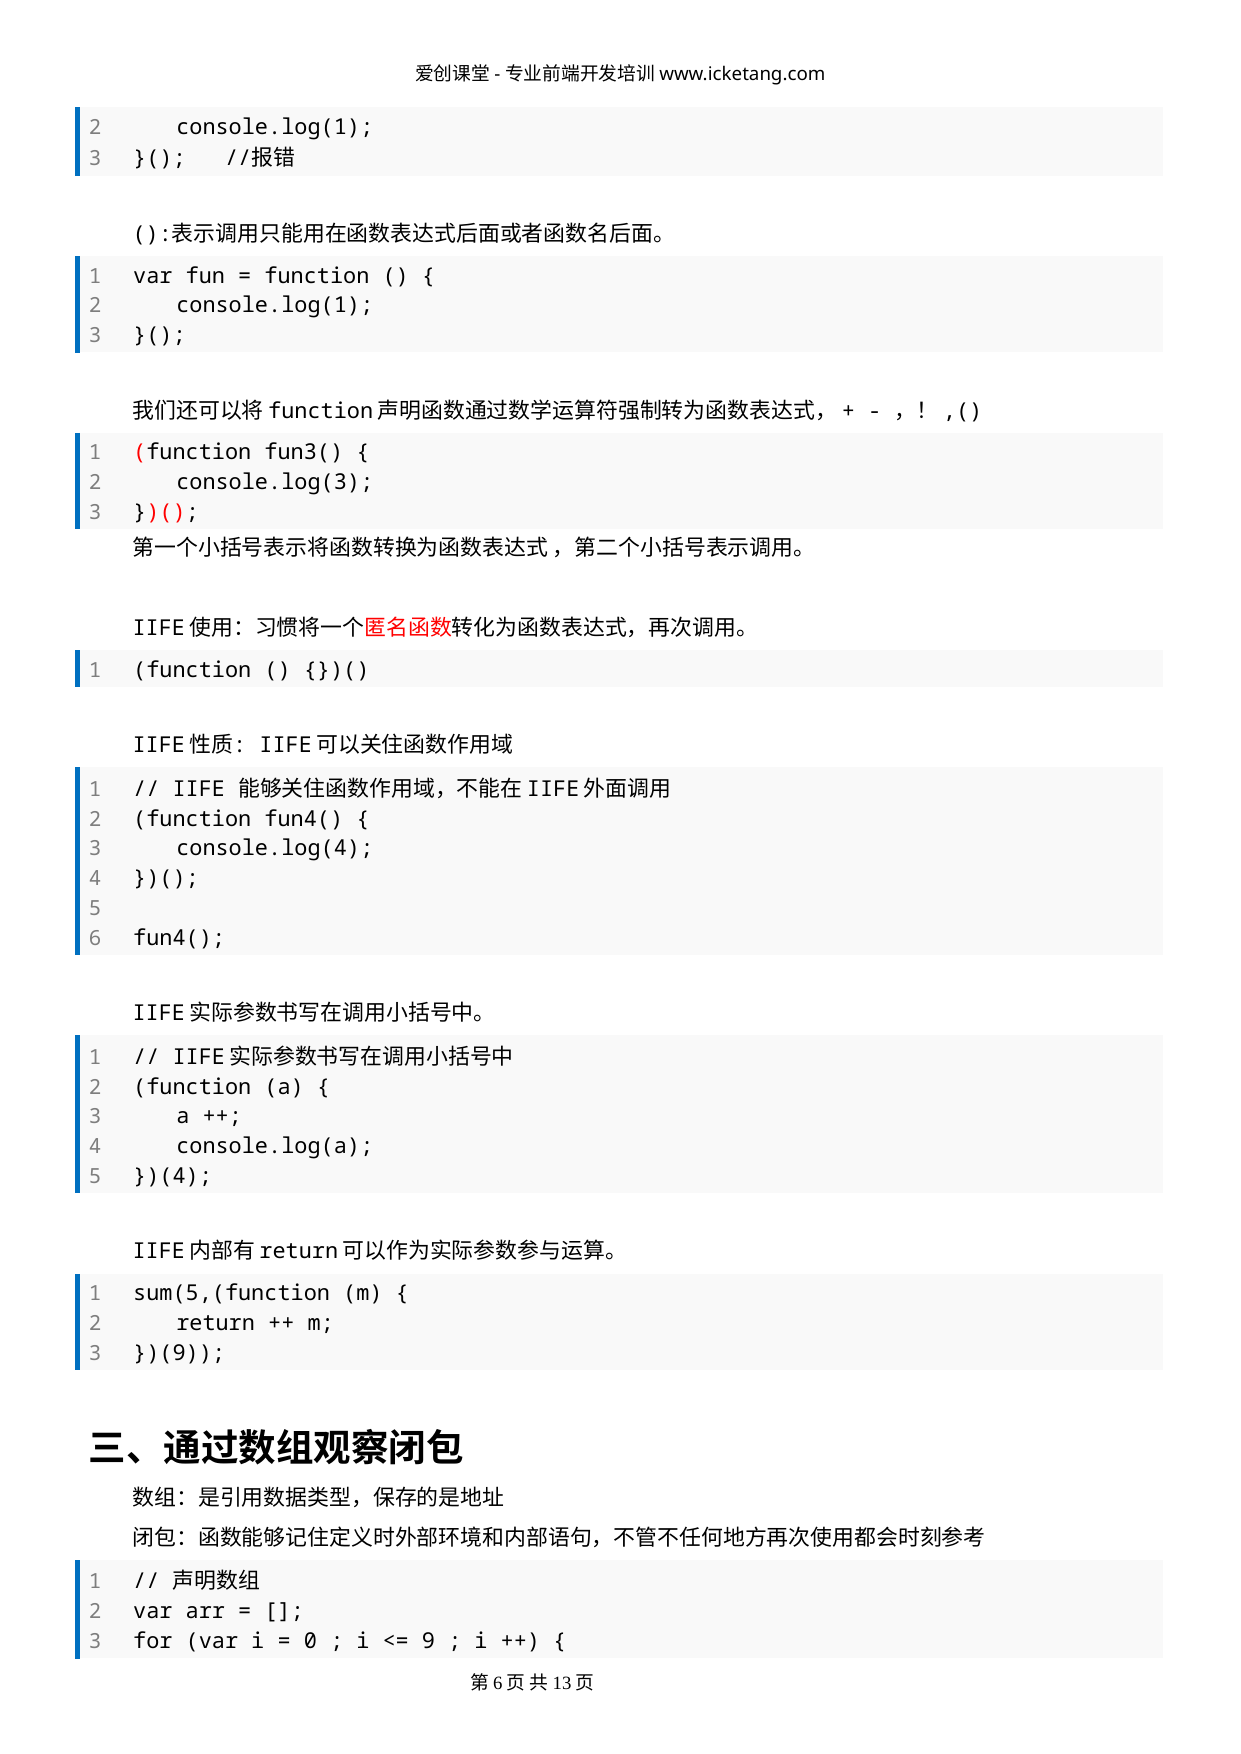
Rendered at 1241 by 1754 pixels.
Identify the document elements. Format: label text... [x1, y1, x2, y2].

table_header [80, 107, 1163, 176]
table_header // IIFE 能够关住函数作用域，不能在IIFE外面调用 (function fun4() { console.log(4); })(); fun4(); [80, 767, 1163, 955]
text 闭包：函数能够记住定义时外部环境和内部语句，不管不任何地方再次使用都会时刻参考 [88, 1519, 1152, 1552]
table_header (function () {})() [80, 650, 1163, 687]
text 第一个小括号表示将函数转换为函数表达式 ，第二个小括号表示调用。 [88, 529, 1152, 562]
subtitle 三、通过数组观察闭包 [88, 1412, 1152, 1477]
text 数组：是引用数据类型，保存的是地址 [88, 1479, 1152, 1512]
table_header // IIFE实际参数书写在调用小括号中 (function (a) { a ++; console.log(a); })(4); [80, 1035, 1163, 1193]
text IIFE实际参数书写在调用小括号中。 [88, 995, 1152, 1027]
text IIFE内部有return可以作为实际参数参与运算。 [88, 1233, 1152, 1266]
text ():表示调用只能用在函数表达式后面或者函数名后面。 [88, 216, 1152, 248]
table_header sum(5,(function (m) { return ++ m; })(9)); [80, 1274, 1163, 1370]
table_header (function fun3() { console.log(3); })(); [80, 433, 1163, 529]
text 我们还可以将function声明函数通过数学运算符强制转为函数表达式， + - ，！ ,() [88, 392, 1152, 425]
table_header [80, 1560, 1163, 1658]
table_header var fun = function () { console.log(1); }(); [80, 256, 1163, 352]
text IIFE性质: IIFE可以关住函数作用域 [88, 727, 1152, 759]
text IIFE使用：习惯将一个匿名函数转化为函数表达式，再次调用。 [88, 609, 1152, 642]
